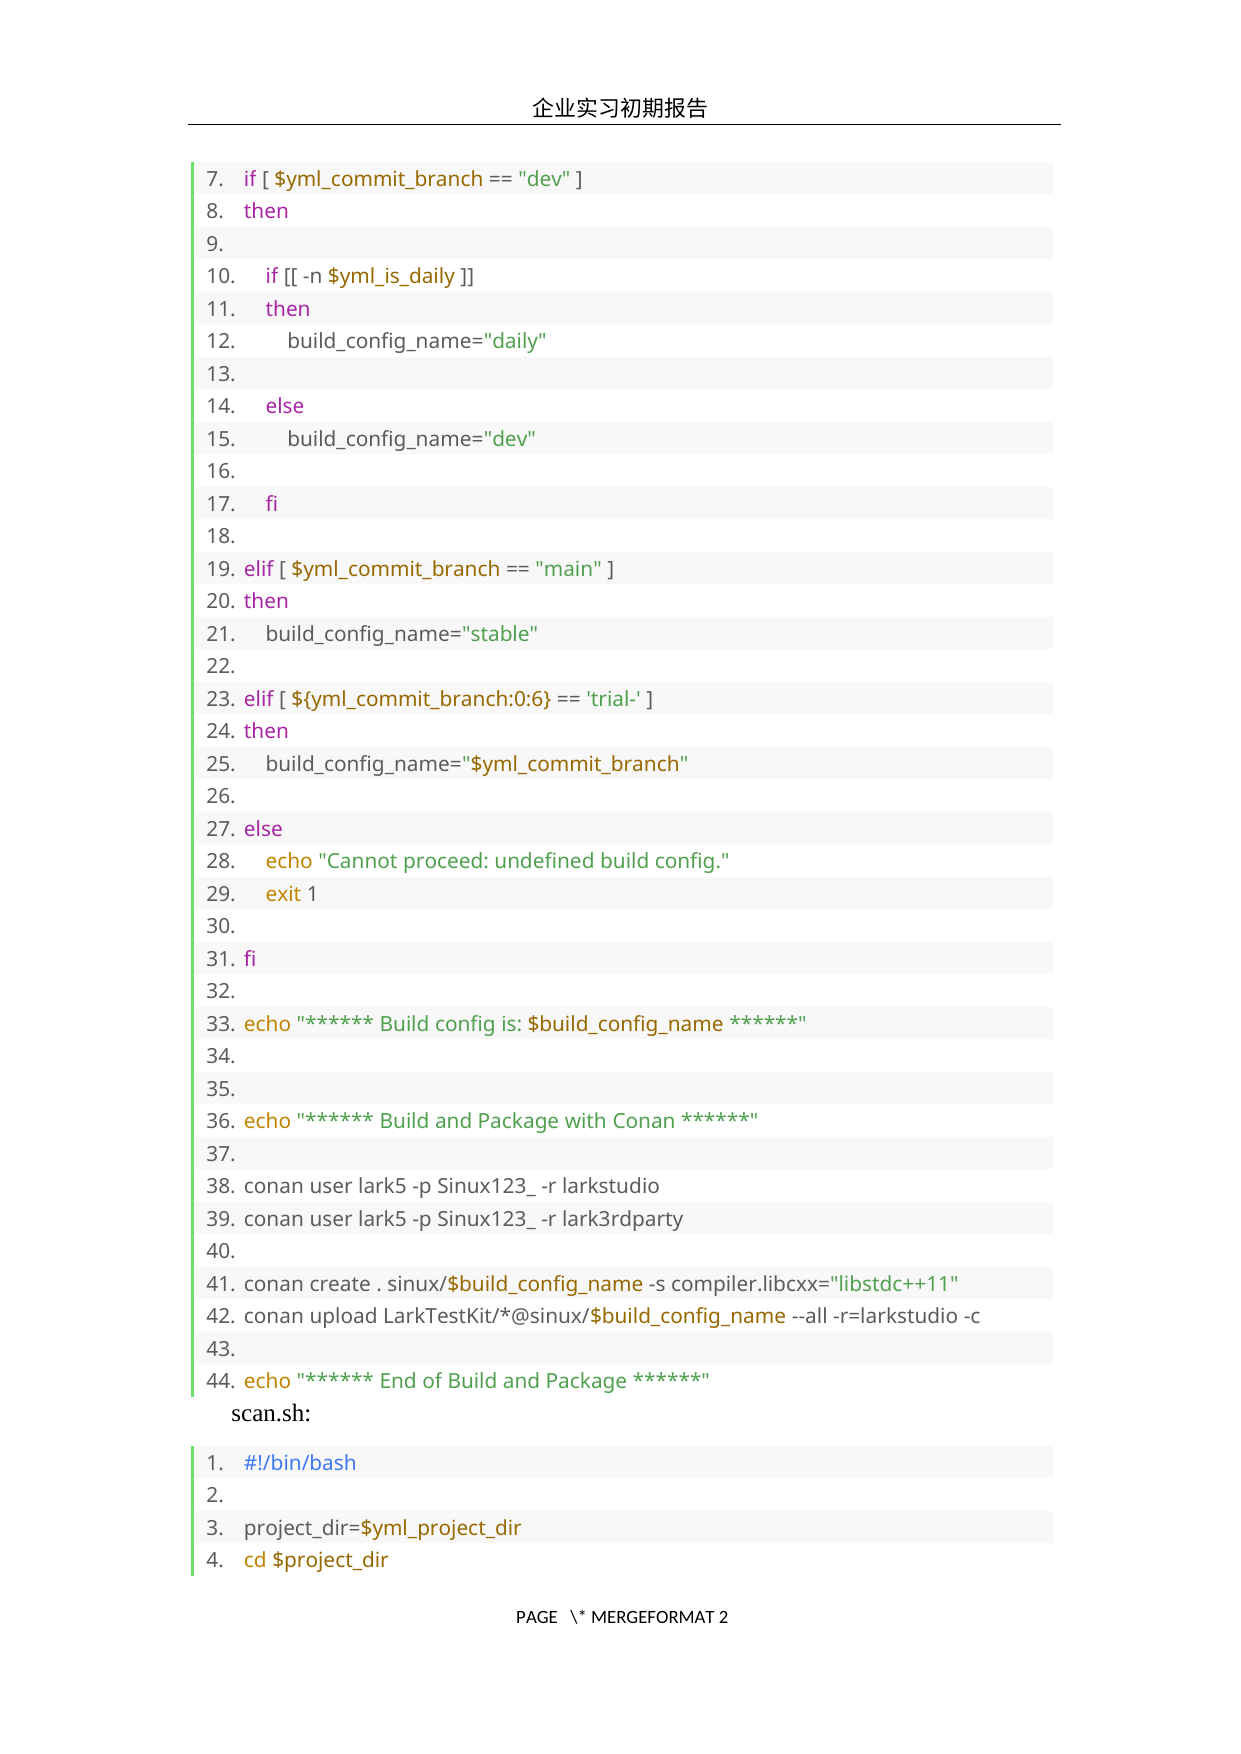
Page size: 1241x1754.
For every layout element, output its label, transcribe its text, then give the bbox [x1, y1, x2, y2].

text scan.sh: [187, 1397, 1053, 1429]
list echo "****** End of Build and Package ******" [194, 1364, 1053, 1397]
list project_dir=$yml_project_dir [194, 1511, 1053, 1543]
list if [ $yml_commit_branch == "dev" ] [194, 162, 1053, 194]
list build_config_name="$yml_commit_branch" [194, 747, 1053, 779]
list build_config_name="daily" [194, 324, 1053, 357]
list conan upload LarkTestKit/*@sinux/$build_config_name --all -r=larkstudio -c [194, 1299, 1053, 1332]
list if [[ -n $yml_is_daily ]] [194, 259, 1053, 292]
list #!/bin/bash [194, 1446, 1053, 1478]
list conan create . sinux/$build_config_name -s compiler.libcxx="libstdc++11" [194, 1267, 1053, 1299]
list then [194, 714, 1053, 747]
list build_config_name="dev" [194, 422, 1053, 454]
list else [194, 812, 1053, 844]
list else [194, 389, 1053, 422]
list elif [ $yml_commit_branch == "main" ] [194, 552, 1053, 584]
list conan user lark5 -p Sinux123_ -r lark3rdparty [194, 1202, 1053, 1234]
list echo "Cannot proceed: undefined build config." [194, 844, 1053, 877]
list fi [194, 942, 1053, 974]
list exit 1 [194, 877, 1053, 909]
list then [194, 584, 1053, 617]
list cd $project_dir [194, 1543, 1053, 1576]
list conan user lark5 -p Sinux123_ -r larkstudio [194, 1169, 1053, 1202]
list echo "****** Build and Package with Conan ******" [194, 1104, 1053, 1137]
list then [194, 194, 1053, 227]
list fi [194, 487, 1053, 519]
list elif [ ${yml_commit_branch:0:6} == 'trial-' ] [194, 682, 1053, 714]
list then [194, 292, 1053, 324]
list build_config_name="stable" [194, 617, 1053, 649]
list echo "****** Build config is: $build_config_name ******" [194, 1007, 1053, 1039]
